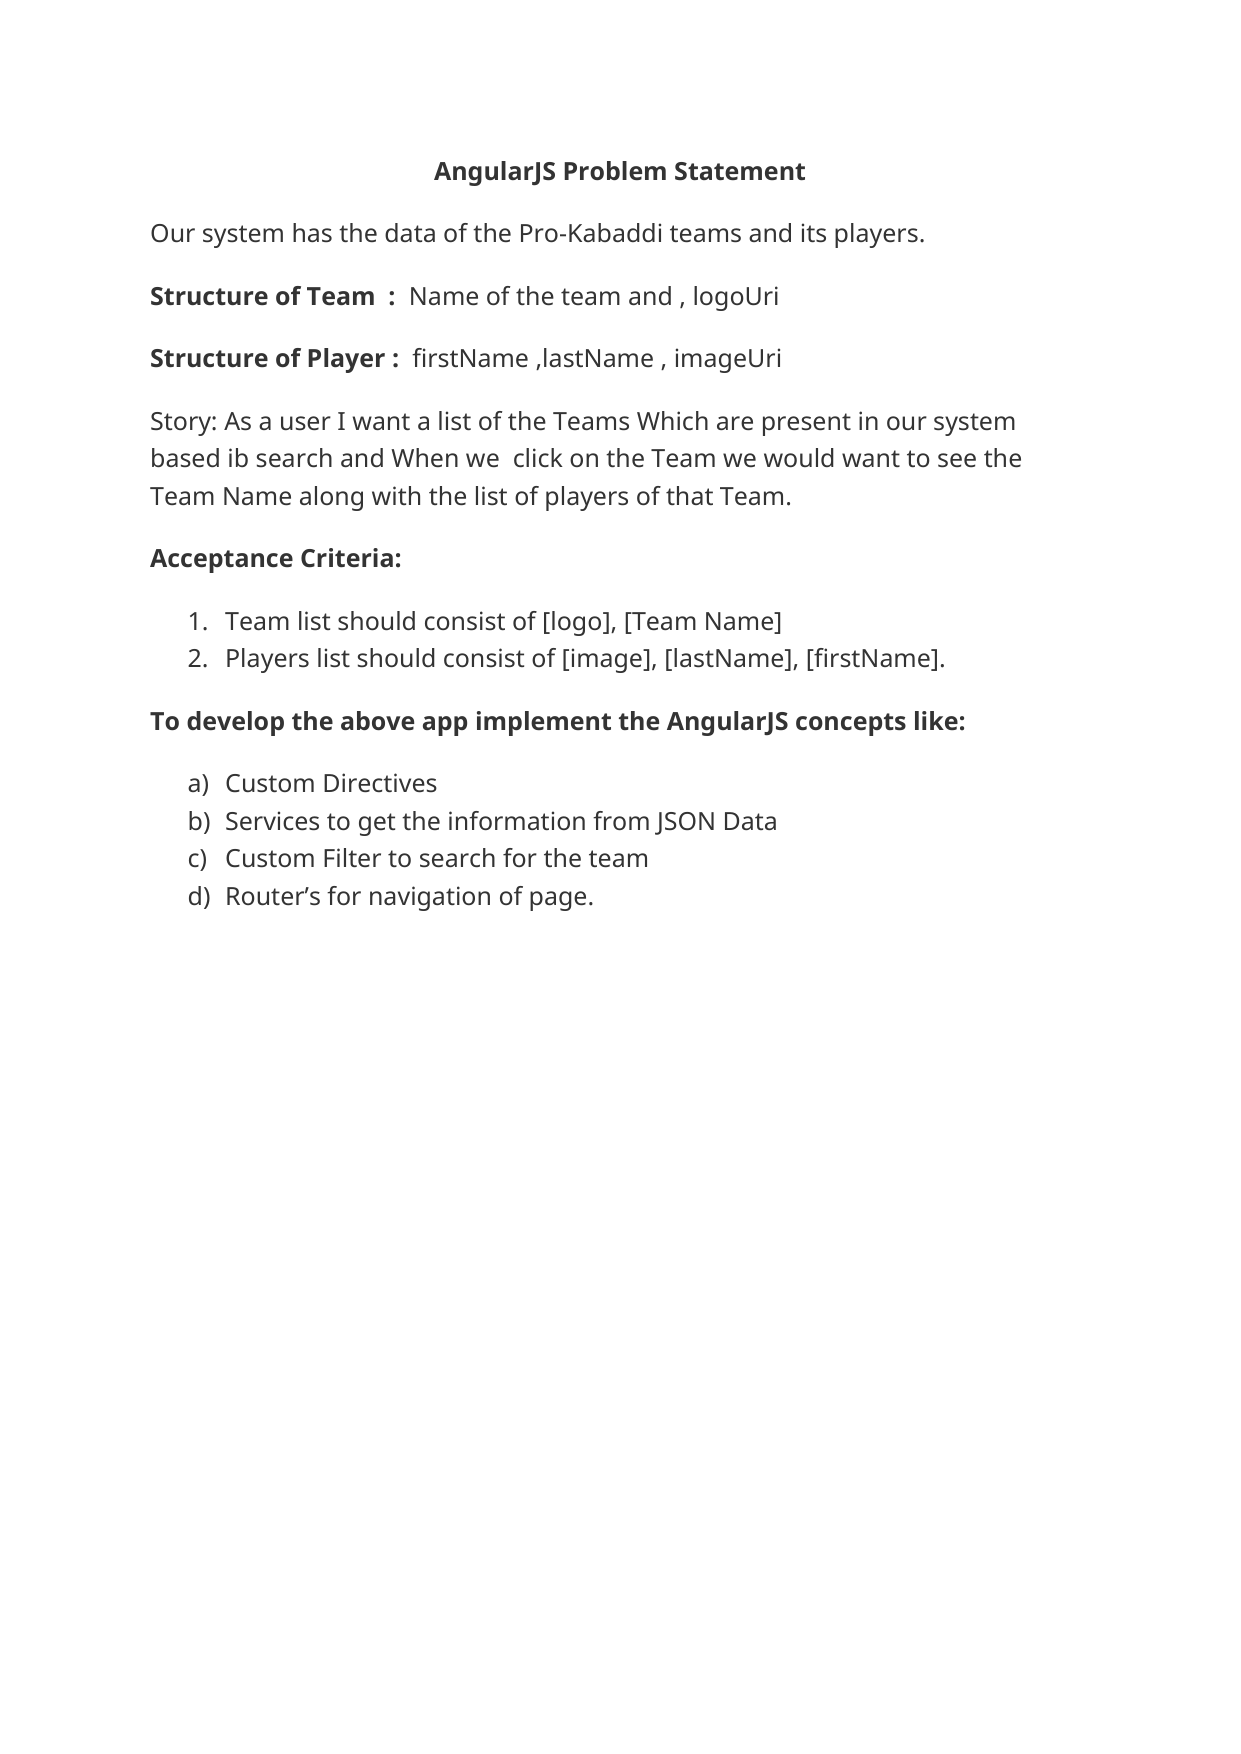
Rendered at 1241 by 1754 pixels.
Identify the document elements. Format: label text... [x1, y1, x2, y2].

text Structure of Player : firstName ,lastName , imageUri [150, 337, 1090, 375]
list Custom Directives [187, 762, 1090, 800]
text To develop the above app implement the AngularJS concepts like: [150, 700, 1090, 737]
list Players list should consist of [image], [lastName], [firstName]. [187, 637, 1090, 675]
text Our system has the data of the Pro-Kabaddi teams and its players. [150, 212, 1090, 250]
text Story: As a user I want a list of the Teams Which are present in our system based ib search and When we click on the Team we would want to see the Team Name along with the list of players of that Team. [150, 400, 1090, 512]
list Services to get the information from JSON Data [187, 800, 1090, 837]
list Custom Filter to search for the team [187, 837, 1090, 875]
text AngularJS Problem Statement [150, 150, 1090, 187]
list Team list should consist of [logo], [Team Name] [187, 600, 1090, 637]
text Structure of Team : Name of the team and , logoUri [150, 275, 1090, 312]
text Acceptance Criteria: [150, 537, 1090, 575]
list Router’s for navigation of page. [187, 875, 1090, 912]
